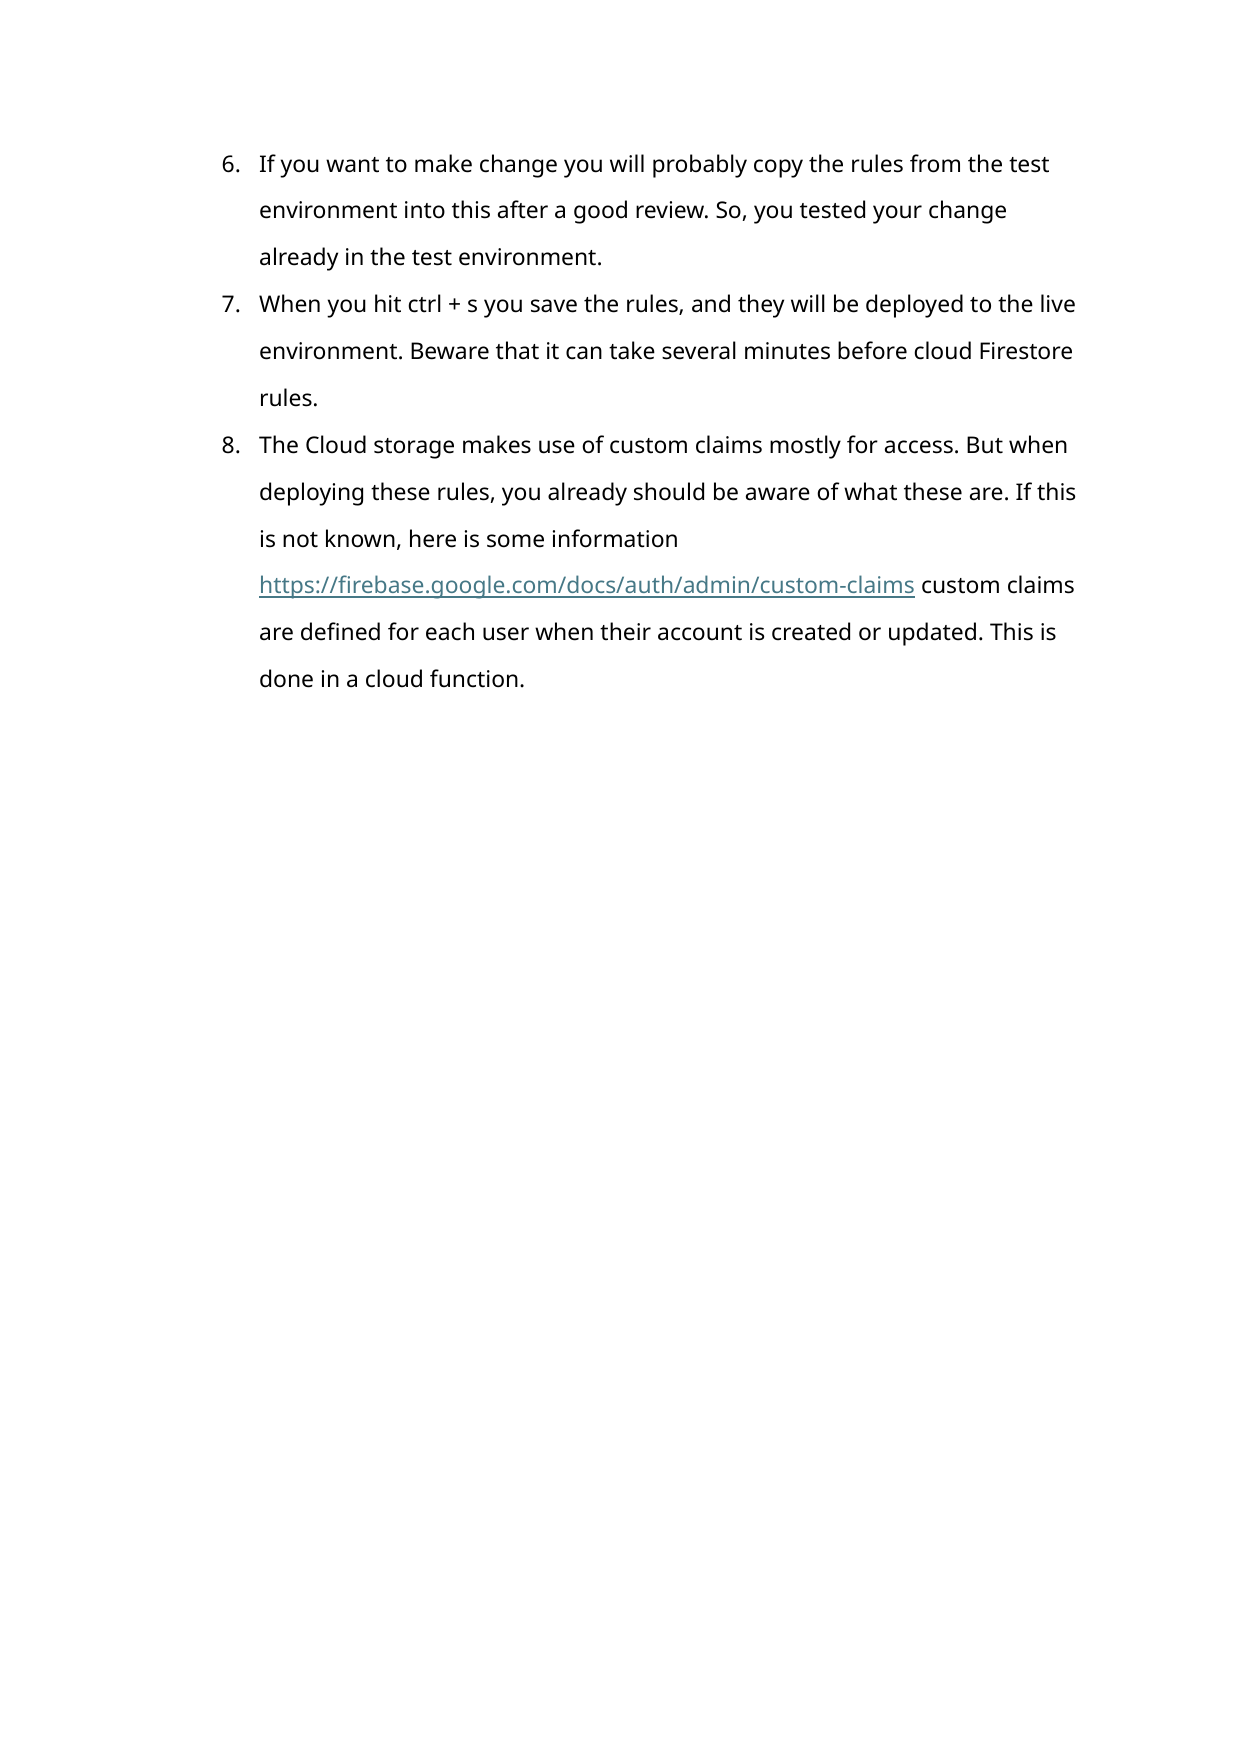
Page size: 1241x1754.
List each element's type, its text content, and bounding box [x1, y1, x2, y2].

list The Cloud storage makes use of custom claims mostly for access. But when deploying these rules, you already should be aware of what these are. If this is not known, here is some information https://firebase.google.com/docs/auth/admin/custom-claims custom claims are defined for each user when their account is created or updated. This is done in a cloud function. [221, 429, 1093, 694]
list When you hit ctrl + s you save the rules, and they will be deployed to the live environment. Beware that it can take several minutes before cloud Firestore rules. [221, 288, 1093, 413]
list If you want to make change you will probably copy the rules from the test environment into this after a good review. So, you tested your change already in the test environment. [221, 148, 1093, 273]
